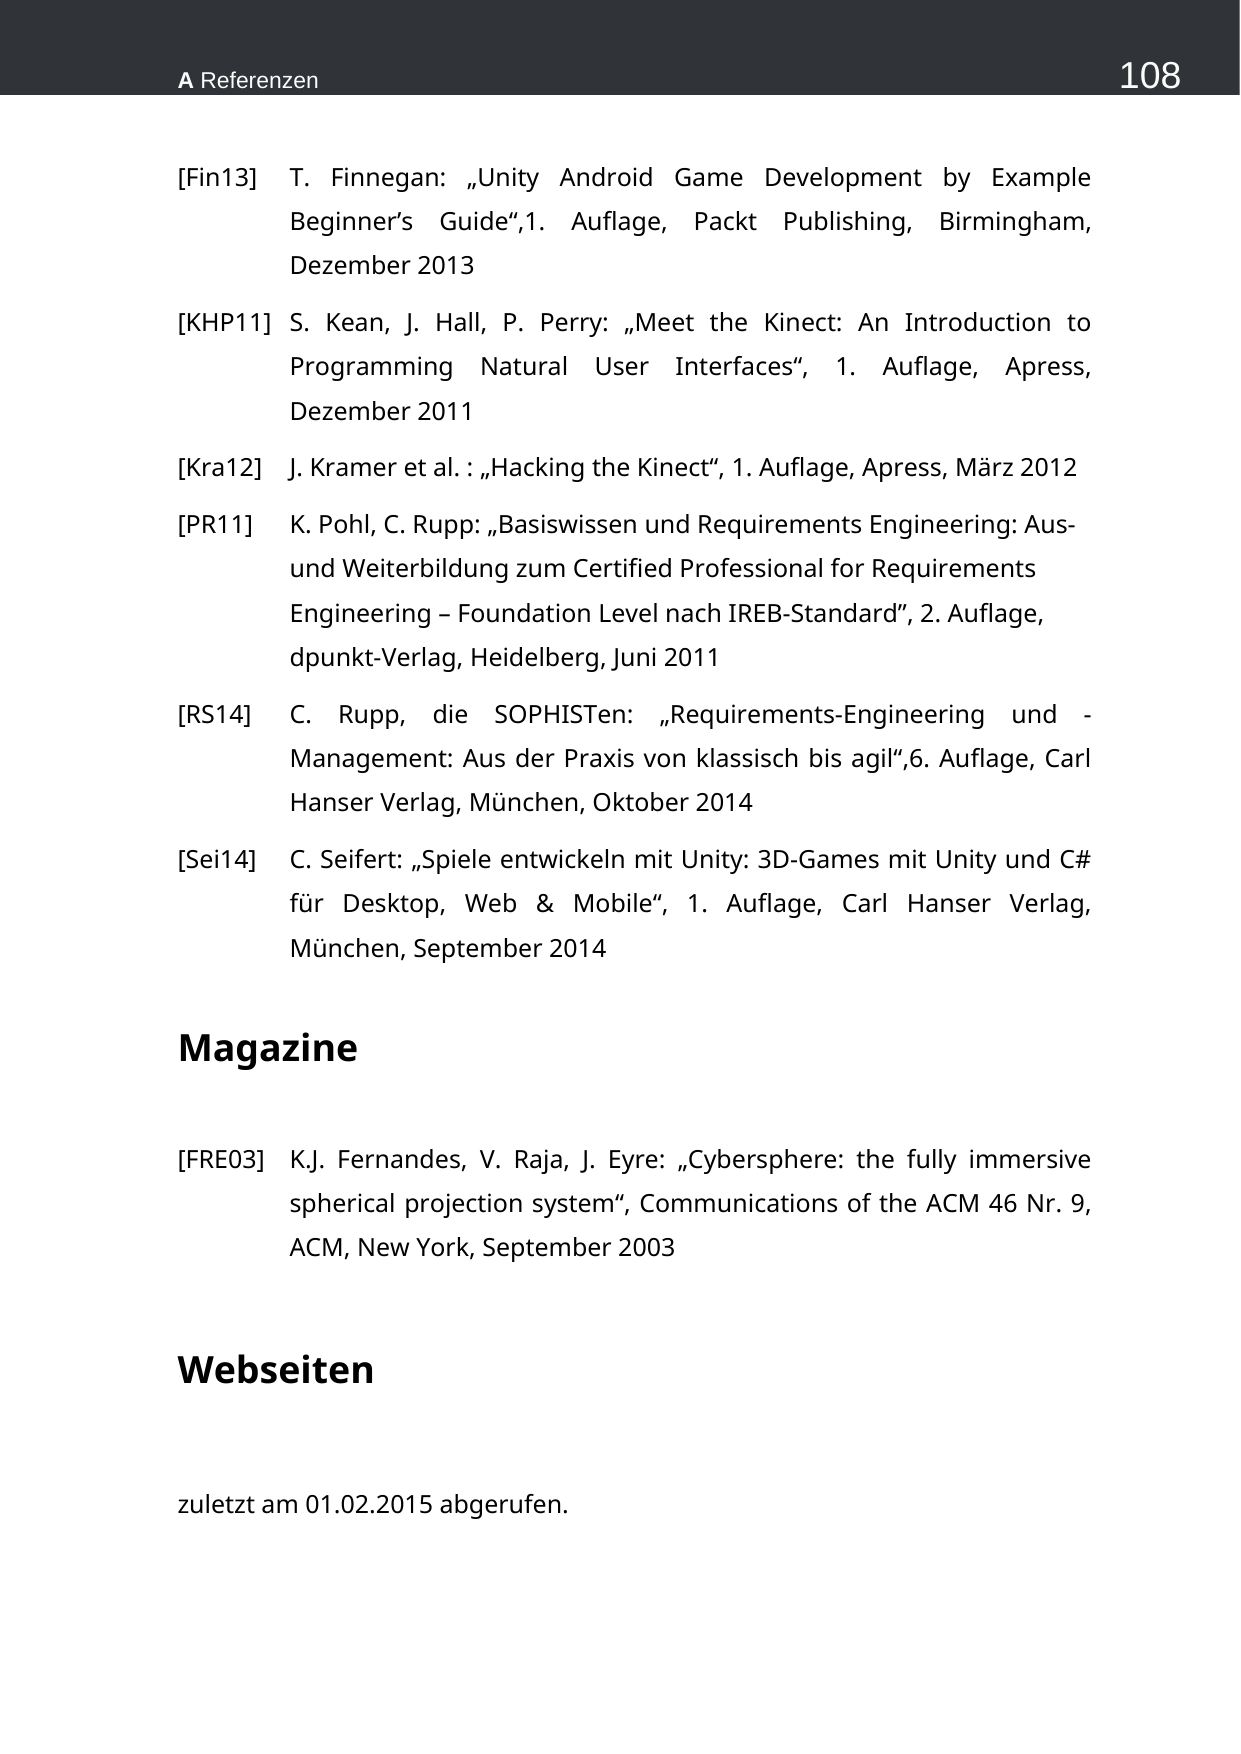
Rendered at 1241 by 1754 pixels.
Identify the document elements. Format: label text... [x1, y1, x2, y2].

text [FRE03] K.J. Fernandes, V. Raja, J. Eyre: „Cybersphere: the fully immersive spherical projection system“, Communications of the ACM 46 Nr. 9, ACM, New York, September 2003 [177, 1141, 1092, 1264]
text Webseiten [177, 1343, 1092, 1394]
text zuletzt am 01.02.2015 abgerufen. [177, 1486, 1092, 1521]
text [PR11] K. Pohl, C. Rupp: „Basiswissen und Requirements Engineering: Aus- und Weiterbildung zum Certified Professional for Requirements Engineering – Foundation Level nach IREB-Standard”, 2. Auflage, dpunkt-Verlag, Heidelberg, Juni 2011 [177, 507, 1092, 674]
text [Kra12] J. Kramer et al. : „Hacking the Kinect“, 1. Auflage, Apress, März 2012 [177, 450, 1092, 484]
text [Fin13] T. Finnegan: „Unity Android Game Development by Example Beginner’s Guide“,1. Auflage, Packt Publishing, Birmingham, Dezember 2013 [177, 159, 1092, 282]
text [Sei14] C. Seifert: „Spiele entwickeln mit Unity: 3D-Games mit Unity und C# für Desktop, Web & Mobile“, 1. Auflage, Carl Hanser Verlag, München, September 2014 [177, 842, 1092, 964]
text Magazine [177, 1021, 1092, 1072]
text [RS14] C. Rupp, die SOPHISTen: „Requirements-Engineering und -Management: Aus der Praxis von klassisch bis agil“,6. Auflage, Carl Hanser Verlag, München, Oktober 2014 [177, 696, 1092, 819]
text [KHP11] S. Kean, J. Hall, P. Perry: „Meet the Kinect: An Introduction to Programming Natural User Interfaces“, 1. Auflage, Apress, Dezember 2011 [177, 305, 1092, 427]
